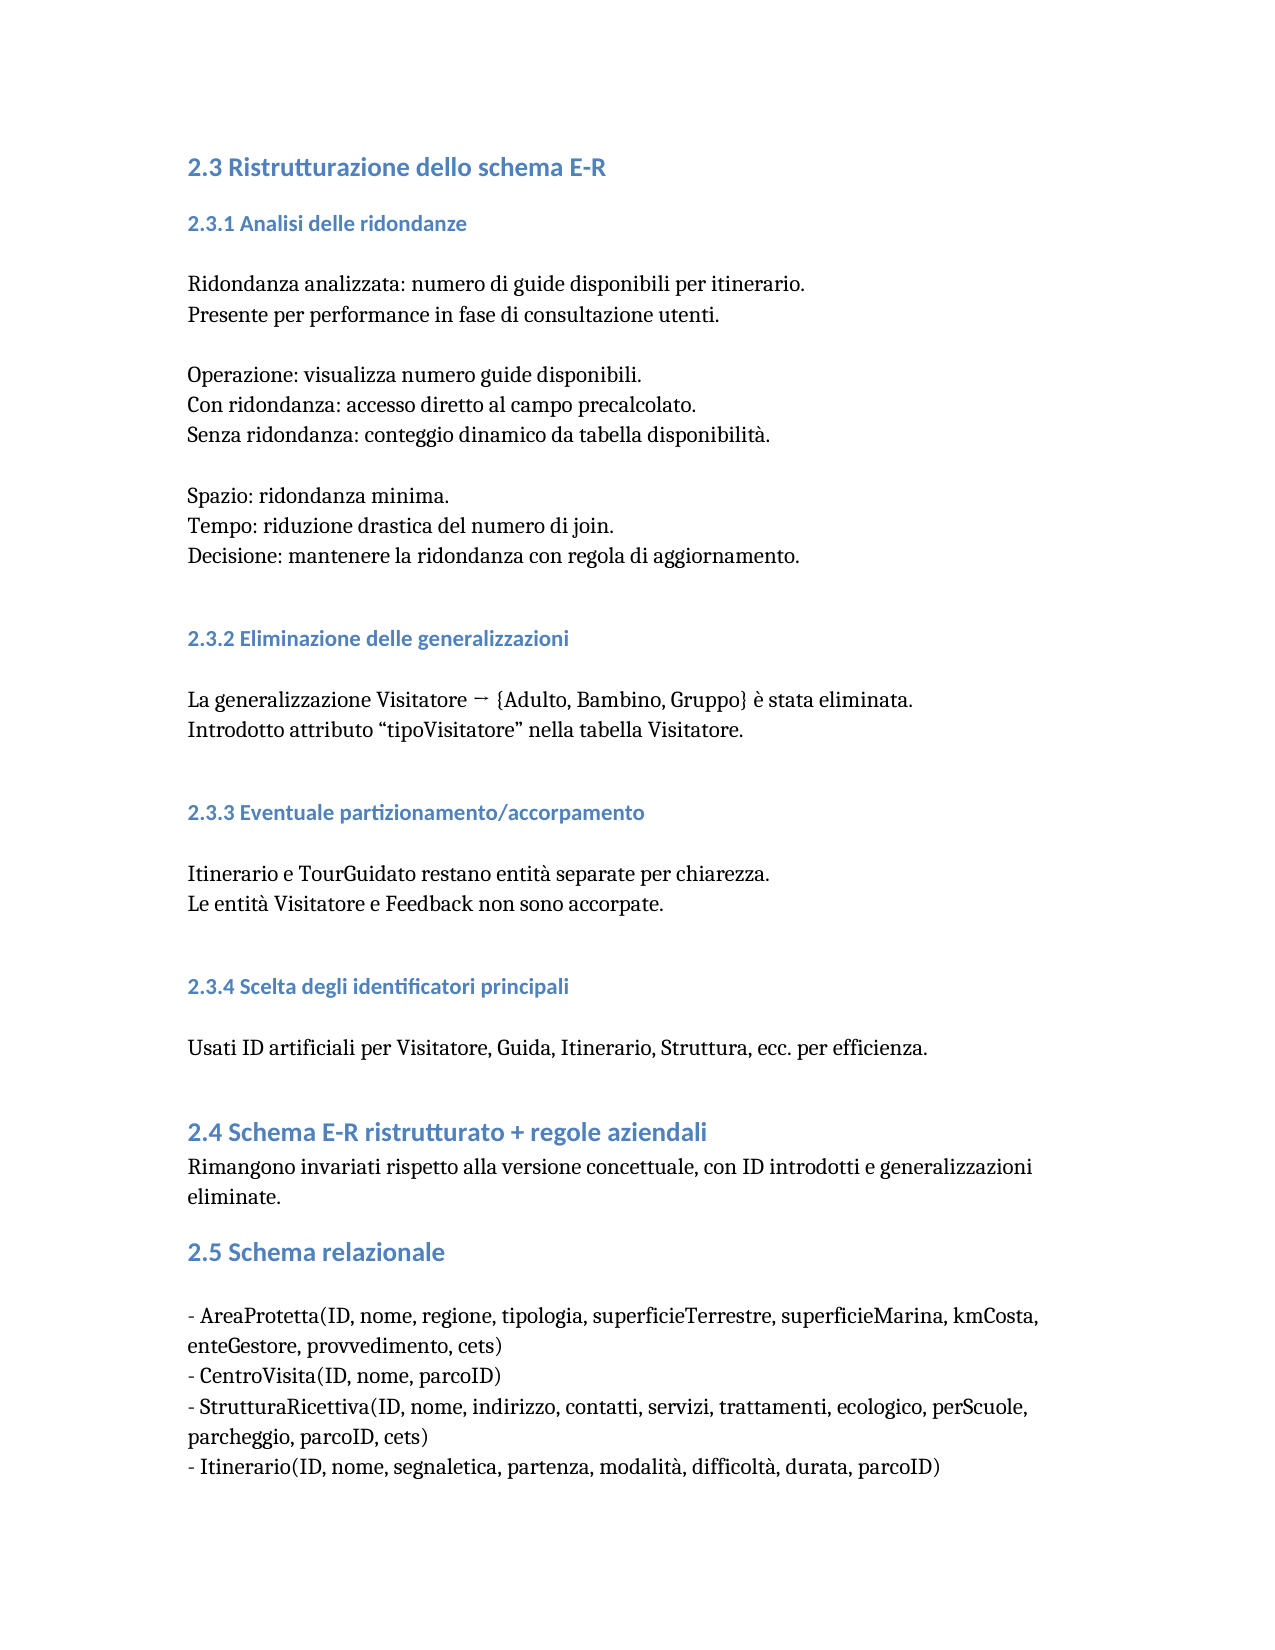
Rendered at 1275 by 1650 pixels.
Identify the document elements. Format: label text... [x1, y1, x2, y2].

text Rimangono invariati rispetto alla versione concettuale, con ID introdotti e generalizzazioni eliminate. [187, 1153, 1087, 1210]
subtitle 2.3.3 Eventuale partizionamento/accorpamento [187, 798, 1087, 826]
text La generalizzazione Visitatore → {Adulto, Bambino, Gruppo} è stata eliminata. Introdotto attributo “tipoVisitatore” nella tabella Visitatore. [187, 656, 1087, 773]
text Itinerario e TourGuidato restano entità separate per chiarezza. Le entità Visitatore e Feedback non sono accorpate. [187, 830, 1087, 947]
subtitle 2.3.2 Eliminazione delle generalizzazioni [187, 624, 1087, 652]
subtitle 2.3 Ristrutturazione dello schema E-R [187, 150, 1087, 183]
subtitle 2.3.4 Scelta degli identificatori principali [187, 972, 1087, 1000]
subtitle 2.3.1 Analisi delle ridondanze [187, 209, 1087, 237]
text Ridondanza analizzata: numero di guide disponibili per itinerario. Presente per performance in fase di consultazione utenti. Operazione: visualizza numero guide disponibili. Con ridondanza: accesso diretto al campo precalcolato. Senza ridondanza: conteggio dinamico da tabella disponibilità. Spazio: ridondanza minima. Tempo: riduzione drastica del numero di join. Decisione: mantenere la ridondanza con regola di aggiornamento. [187, 241, 1087, 599]
subtitle 2.4 Schema E-R ristrutturato + regole aziendali [187, 1116, 1087, 1149]
text Usati ID artificiali per Visitatore, Guida, Itinerario, Struttura, ecc. per efficienza. [187, 1004, 1087, 1091]
subtitle 2.5 Schema relazionale [187, 1235, 1087, 1268]
